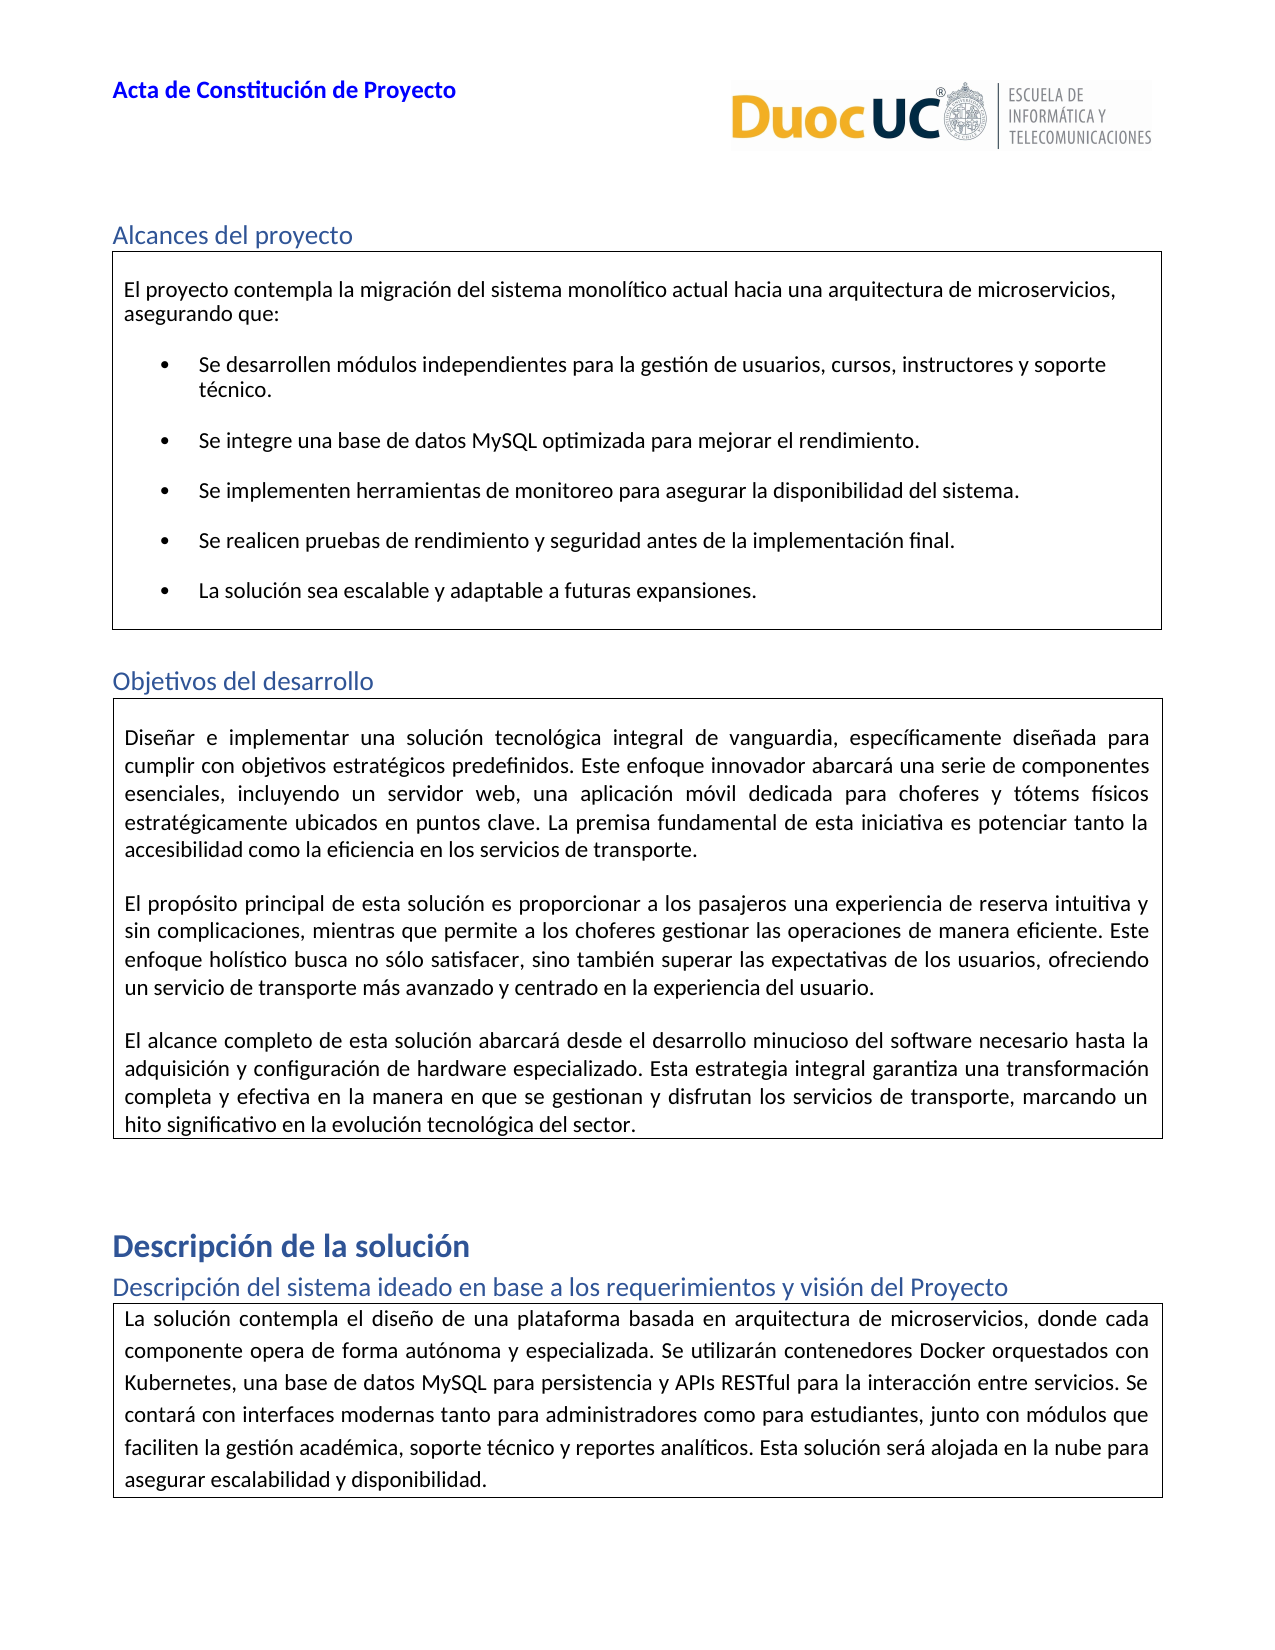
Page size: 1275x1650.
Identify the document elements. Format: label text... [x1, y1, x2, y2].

subtitle Descripción del sistema ideado en base a los requerimientos y visión del Proyecto [112, 1270, 1162, 1303]
table_header El proyecto contempla la migración del sistema monolítico actual hacia una arquitectura de microservicios, asegurando que: Se desarrollen módulos independientes para la gestión de usuarios, cursos, instructores y soporte técnico. Se integre una base de datos MySQL optimizada para mejorar el rendimiento. Se implementen herramientas de monitoreo para asegurar la disponibilidad del sistema. Se realicen pruebas de rendimiento y seguridad antes de la implementación final. La solución sea escalable y adaptable a futuras expansiones. [113, 252, 1161, 629]
subtitle Alcances del proyecto [112, 218, 1162, 251]
picture [731, 80, 1152, 151]
table_header La solución contempla el diseño de una plataforma basada en arquitectura de microservicios, donde cada componente opera de forma autónoma y especializada. Se utilizarán contenedores Docker orquestados con Kubernetes, una base de datos MySQL para persistencia y APIs RESTful para la interacción entre servicios. Se contará con interfaces modernas tanto para administradores como para estudiantes, junto con módulos que faciliten la gestión académica, soporte técnico y reportes analíticos. Esta solución será alojada en la nube para asegurar escalabilidad y disponibilidad. [114, 1304, 1162, 1497]
table_header Diseñar e implementar una solución tecnológica integral de vanguardia, específicamente diseñada para cumplir con objetivos estratégicos predefinidos. Este enfoque innovador abarcará una serie de componentes esenciales, incluyendo un servidor web, una aplicación móvil dedicada para choferes y tótems físicos estratégicamente ubicados en puntos clave. La premisa fundamental de esta iniciativa es potenciar tanto la accesibilidad como la eficiencia en los servicios de transporte. El propósito principal de esta solución es proporcionar a los pasajeros una experiencia de reserva intuitiva y sin complicaciones, mientras que permite a los choferes gestionar las operaciones de manera eficiente. Este enfoque holístico busca no sólo satisfacer, sino también superar las expectativas de los usuarios, ofreciendo un servicio de transporte más avanzado y centrado en la experiencia del usuario. El alcance completo de esta solución abarcará desde el desarrollo minucioso del software necesario hasta la adquisición y configuración de hardware especializado. Esta estrategia integral garantiza una transformación completa y efectiva en la manera en que se gestionan y disfrutan los servicios de transporte, marcando un hito significativo en la evolución tecnológica del sector. [114, 699, 1162, 1138]
subtitle Objetivos del desarrollo [112, 664, 1162, 697]
subtitle Descripción de la solución [112, 1225, 1162, 1266]
